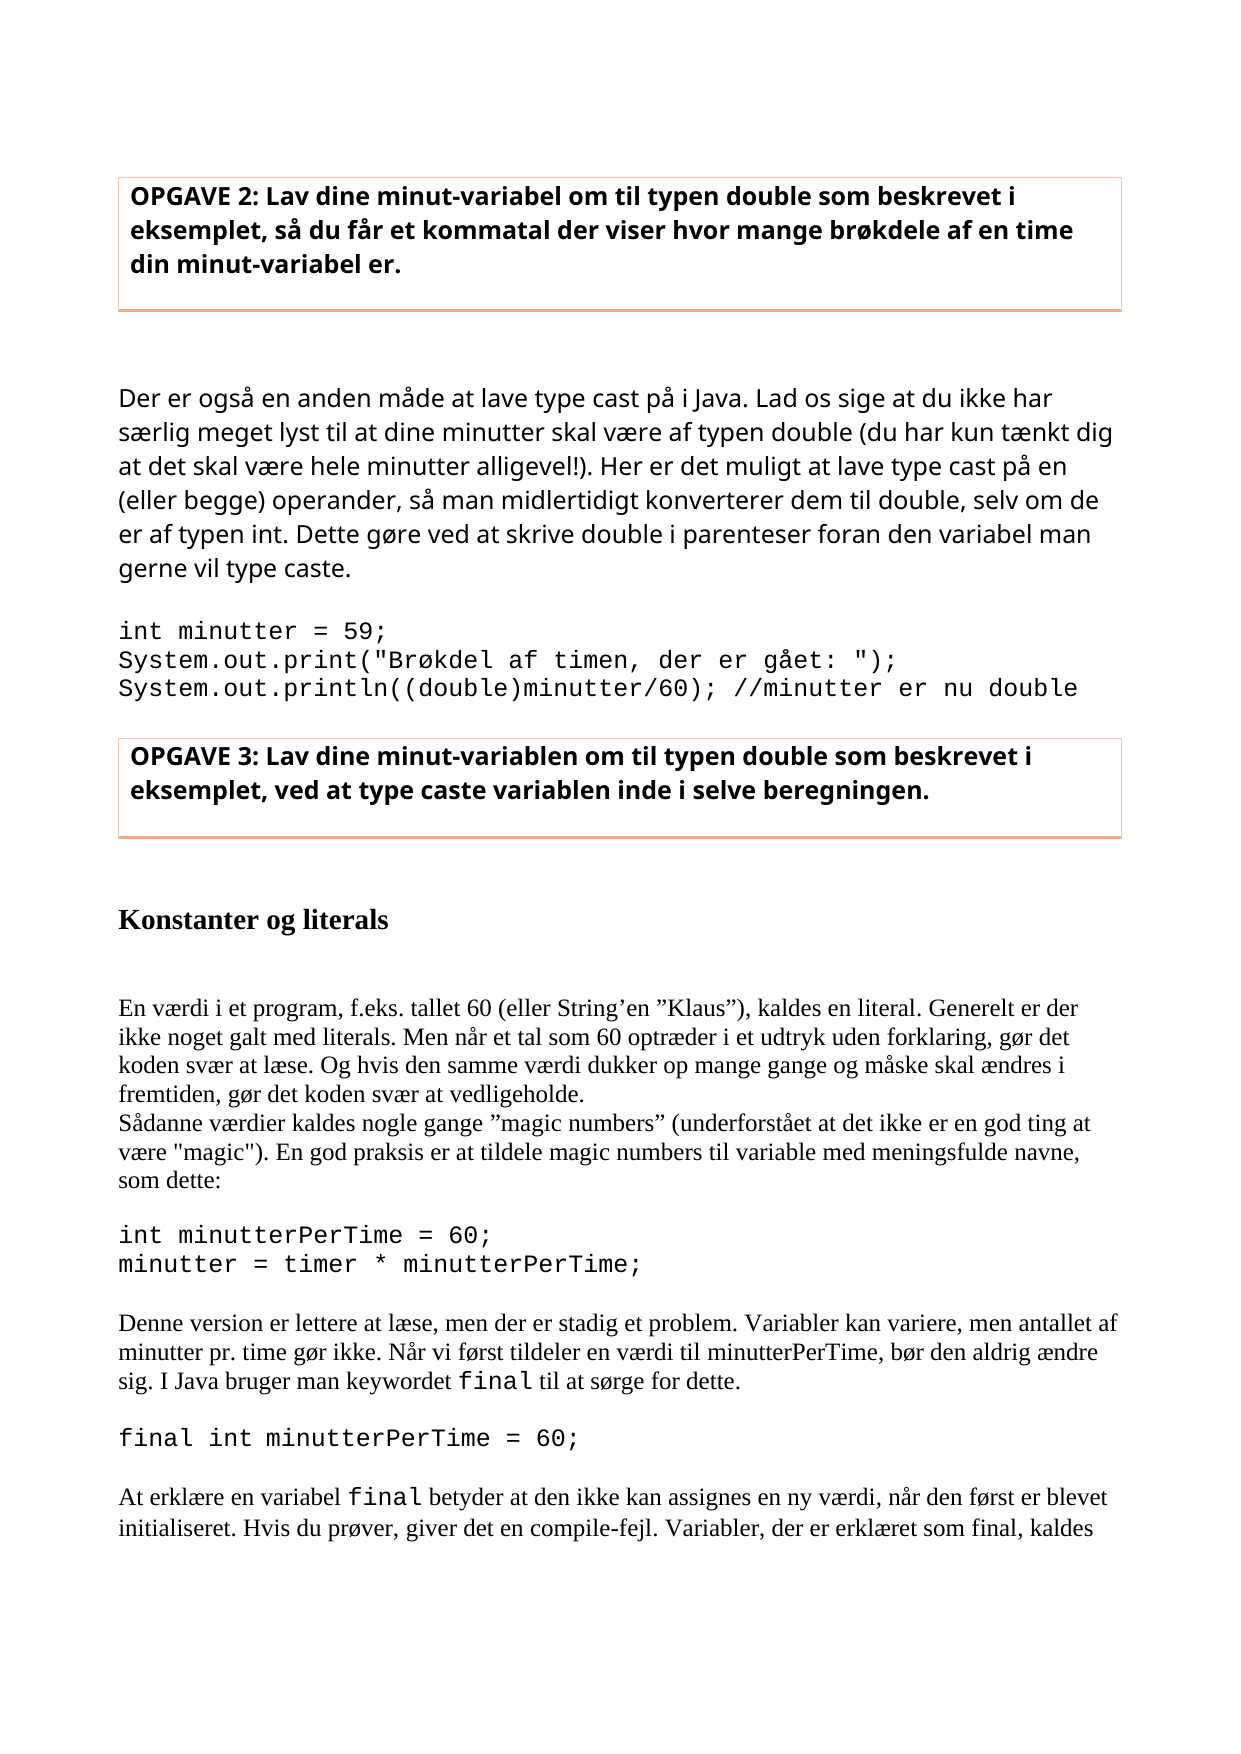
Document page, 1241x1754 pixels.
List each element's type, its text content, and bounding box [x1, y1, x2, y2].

table_header OPGAVE 3: Lav dine minut-variablen om til typen double som beskrevet i eksemplet, ved at type caste variablen inde i selve beregningen. [119, 739, 1121, 836]
text Sådanne værdier kaldes nogle gange ”magic numbers” (underforstået at det ikke er en god ting at være "magic"). En god praksis er at tildele magic numbers til variable med meningsfulde navne, som dette: [118, 1108, 1122, 1194]
text Denne version er lettere at læse, men der er stadig et problem. Variabler kan variere, men antallet af minutter pr. time gør ikke. Når vi først tildeler en værdi til minutterPerTime, bør den aldrig ændre sig. I Java bruger man keywordet final til at sørge for dette. [118, 1308, 1122, 1397]
text int minutter = 59; [118, 619, 1122, 647]
text Der er også en anden måde at lave type cast på i Java. Lad os sige at du ikke har særlig meget lyst til at dine minutter skal være af typen double (du har kun tænkt dig at det skal være hele minutter alligevel!). Her er det muligt at lave type cast på en (eller begge) operander, så man midlertidigt konverterer dem til double, selv om de er af typen int. Dette gøre ved at skrive double i parenteser foran den variabel man gerne vil type caste. [118, 380, 1122, 585]
text final int minutterPerTime = 60; [118, 1425, 1122, 1454]
text Konstanter og literals [118, 902, 1122, 935]
table_header OPGAVE 2: Lav dine minut-variabel om til typen double som beskrevet i eksemplet, så du får et kommatal der viser hvor mange brøkdele af en time din minut-variabel er. [119, 178, 1121, 309]
text System.out.println((double)minutter/60); //minutter er nu double [118, 676, 1122, 704]
text int minutterPerTime = 60; [118, 1223, 1122, 1251]
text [118, 1482, 1122, 1542]
text minutter = timer * minutterPerTime; [118, 1251, 1122, 1279]
text System.out.print("Brøkdel af timen, der er gået: "); [118, 647, 1122, 676]
text En værdi i et program, f.eks. tallet 60 (eller String’en ”Klaus”), kaldes en literal. Generelt er der ikke noget galt med literals. Men når et tal som 60 optræder i et udtryk uden forklaring, gør det koden svær at læse. Og hvis den samme værdi dukker op mange gange og måske skal ændres i fremtiden, gør det koden svær at vedligeholde. [118, 993, 1122, 1108]
